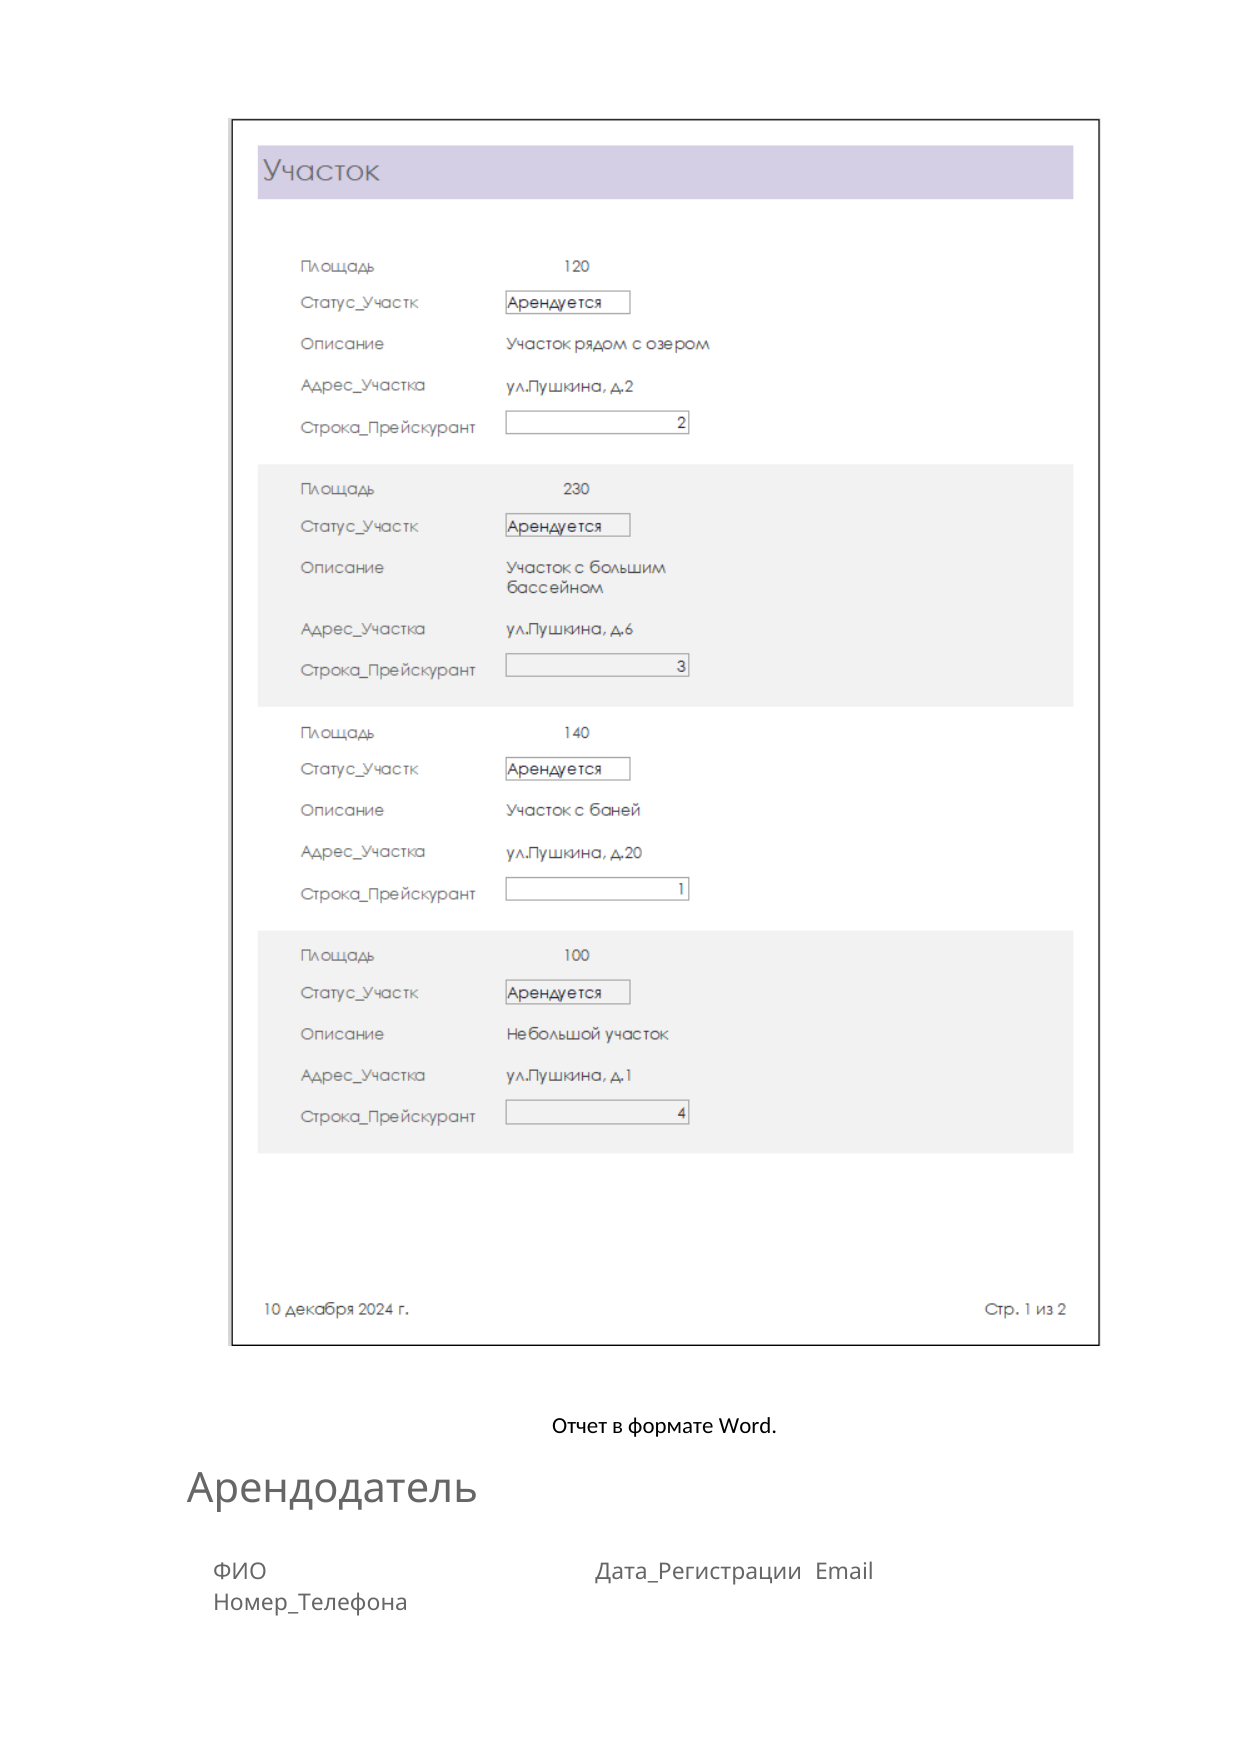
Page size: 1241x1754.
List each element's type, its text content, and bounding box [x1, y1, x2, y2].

text ФИО Дата_Регистрации Email Номер_Телефона [177, 1555, 1152, 1617]
text Арендодатель [177, 1458, 1152, 1515]
text Отчет в формате Word. [177, 1411, 1152, 1439]
picture [228, 118, 1101, 1346]
